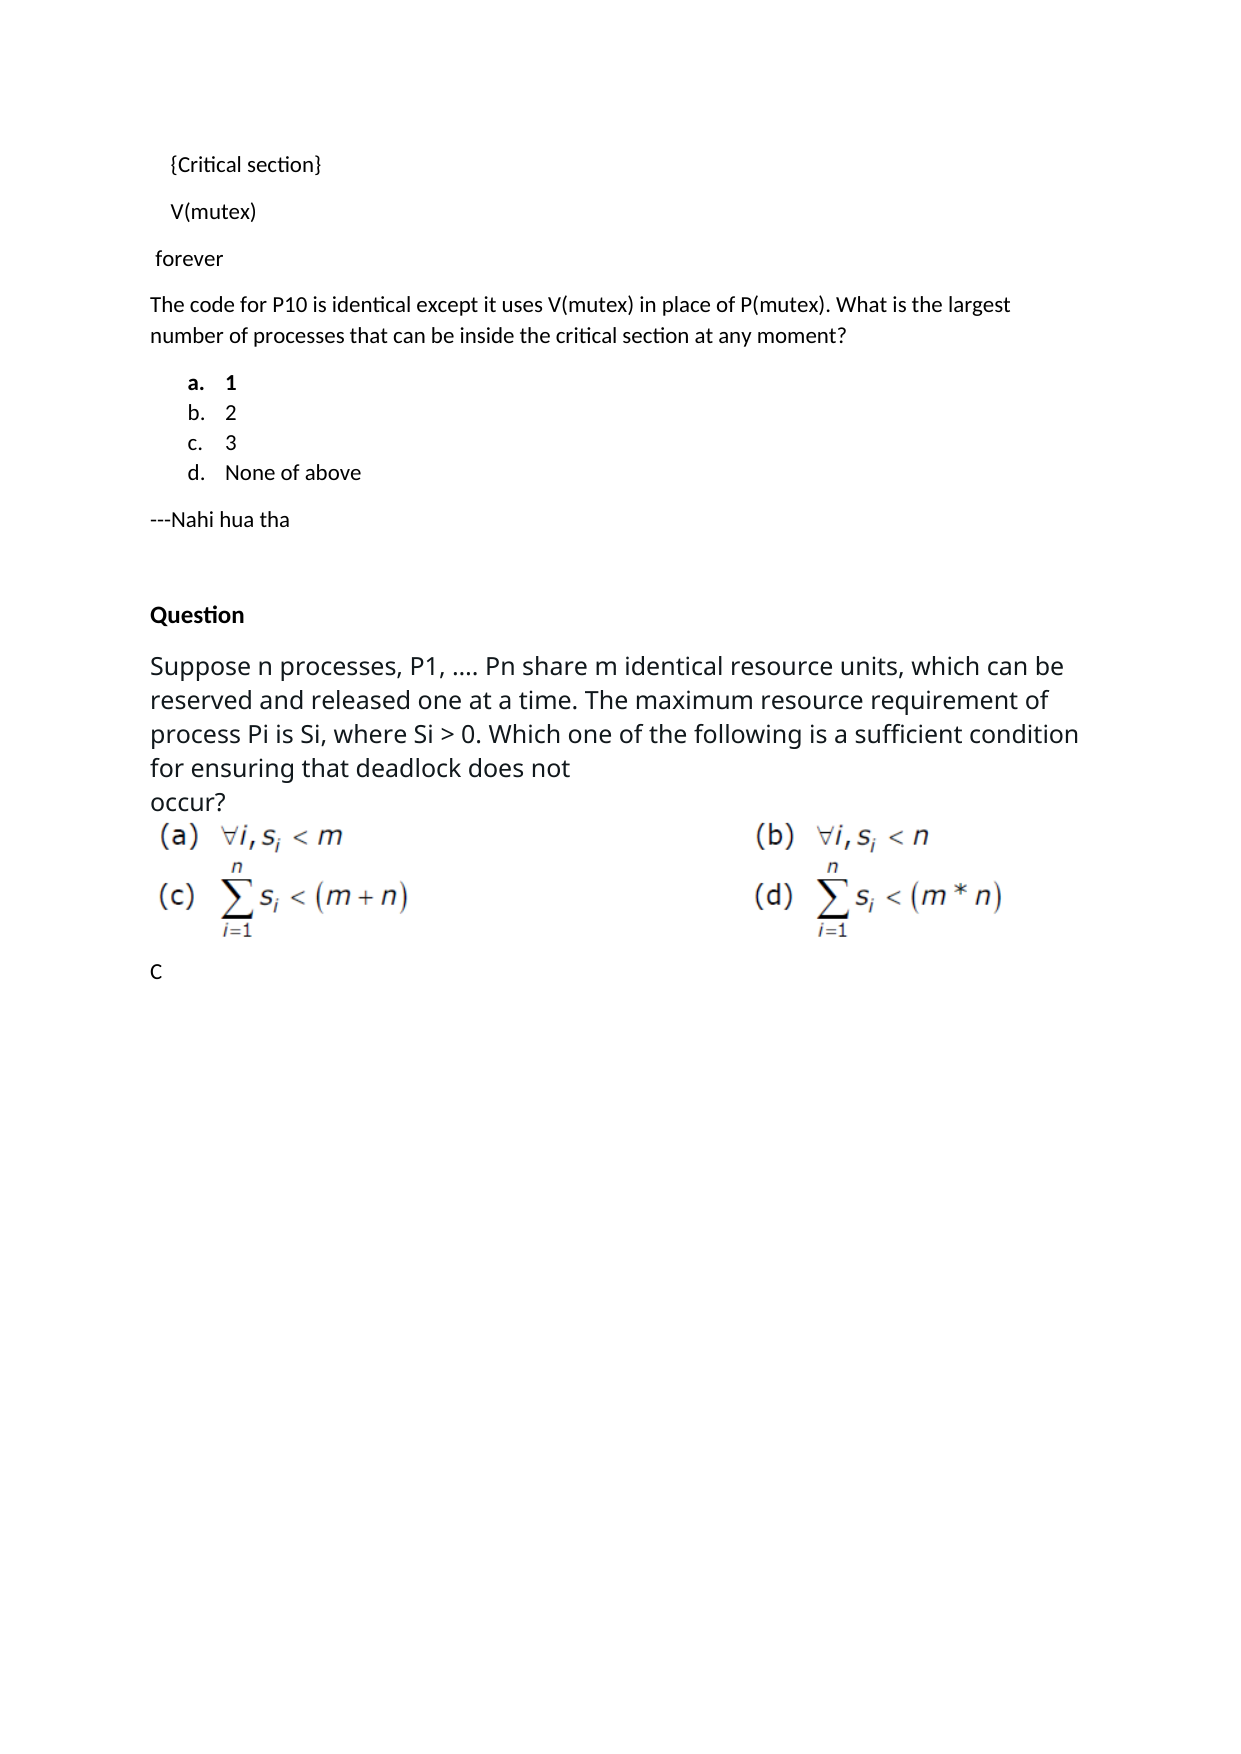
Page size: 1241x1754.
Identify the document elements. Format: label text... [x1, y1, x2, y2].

text V(mutex) [150, 197, 1090, 225]
text Question [150, 599, 1090, 629]
list None of above [187, 458, 1090, 486]
text C [150, 957, 1090, 985]
text The code for P10 is identical except it uses V(mutex) in place of P(mutex). What is the largest number of processes that can be inside the critical section at any moment? [150, 291, 1090, 349]
text {Critical section} [150, 150, 1090, 178]
list 2 [187, 398, 1090, 426]
picture [150, 818, 1025, 942]
list 3 [187, 428, 1090, 456]
list 1 [187, 368, 1090, 396]
text ---Nahi hua tha [150, 505, 1090, 533]
text forever [150, 244, 1090, 272]
